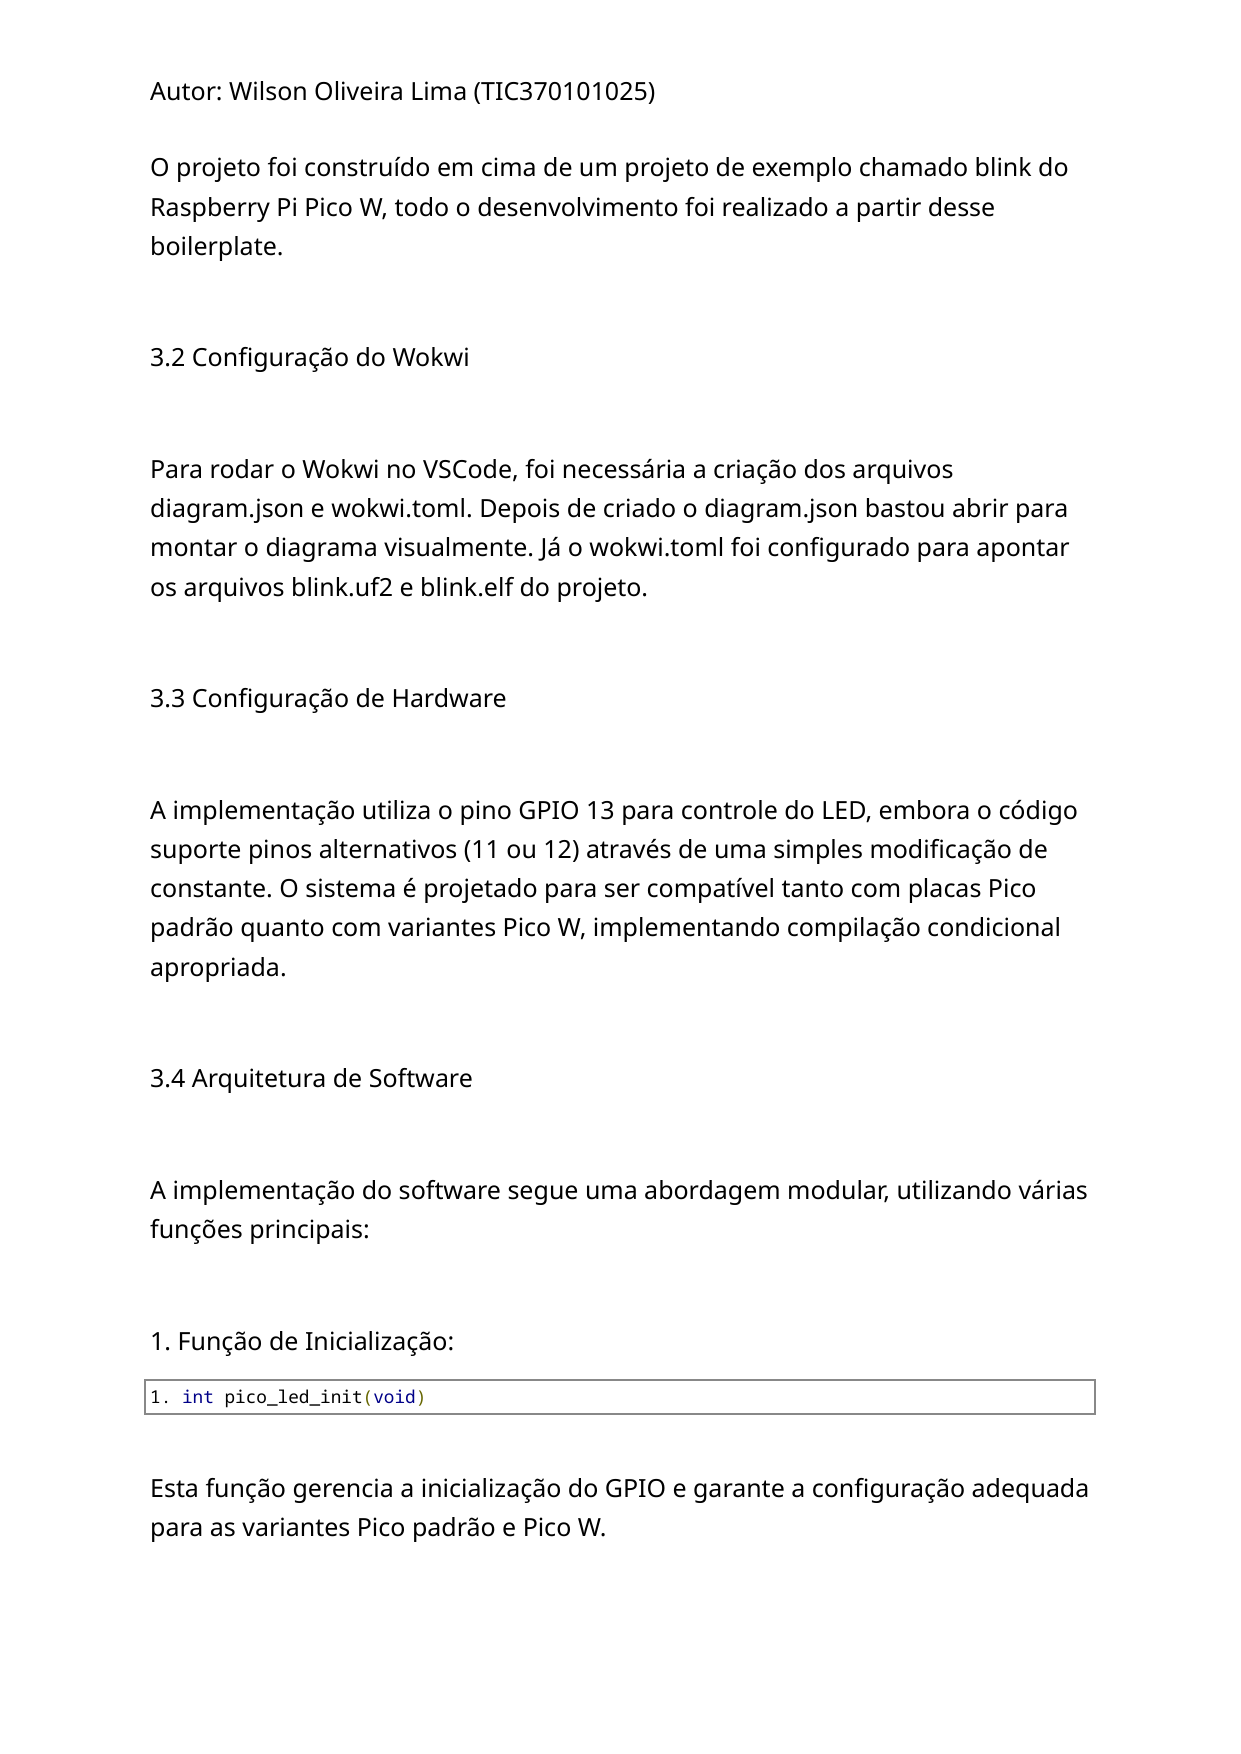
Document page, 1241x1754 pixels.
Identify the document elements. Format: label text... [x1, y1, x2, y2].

text 3.3 Configuração de Hardware [150, 681, 1090, 715]
text 1. int pico_led_init(void) [146, 1381, 1094, 1413]
text A implementação do software segue uma abordagem modular, utilizando várias funções principais: [150, 1172, 1090, 1246]
text 3.2 Configuração do Wokwi [150, 340, 1090, 374]
text 1. Função de Inicialização: [150, 1323, 1090, 1357]
text Para rodar o Wokwi no VSCode, foi necessária a criação dos arquivos diagram.json e wokwi.toml. Depois de criado o diagram.json bastou abrir para montar o diagrama visualmente. Já o wokwi.toml foi configurado para apontar os arquivos blink.uf2 e blink.elf do projeto. [150, 452, 1090, 603]
text 3.4 Arquitetura de Software [150, 1061, 1090, 1095]
text A implementação utiliza o pino GPIO 13 para controle do LED, embora o código suporte pinos alternativos (11 ou 12) através de uma simples modificação de constante. O sistema é projetado para ser compatível tanto com placas Pico padrão quanto com variantes Pico W, implementando compilação condicional apropriada. [150, 792, 1090, 983]
text Esta função gerencia a inicialização do GPIO e garante a configuração adequada para as variantes Pico padrão e Pico W. [150, 1471, 1090, 1544]
text O projeto foi construído em cima de um projeto de exemplo chamado blink do Raspberry Pi Pico W, todo o desenvolvimento foi realizado a partir desse boilerplate. [150, 150, 1090, 262]
